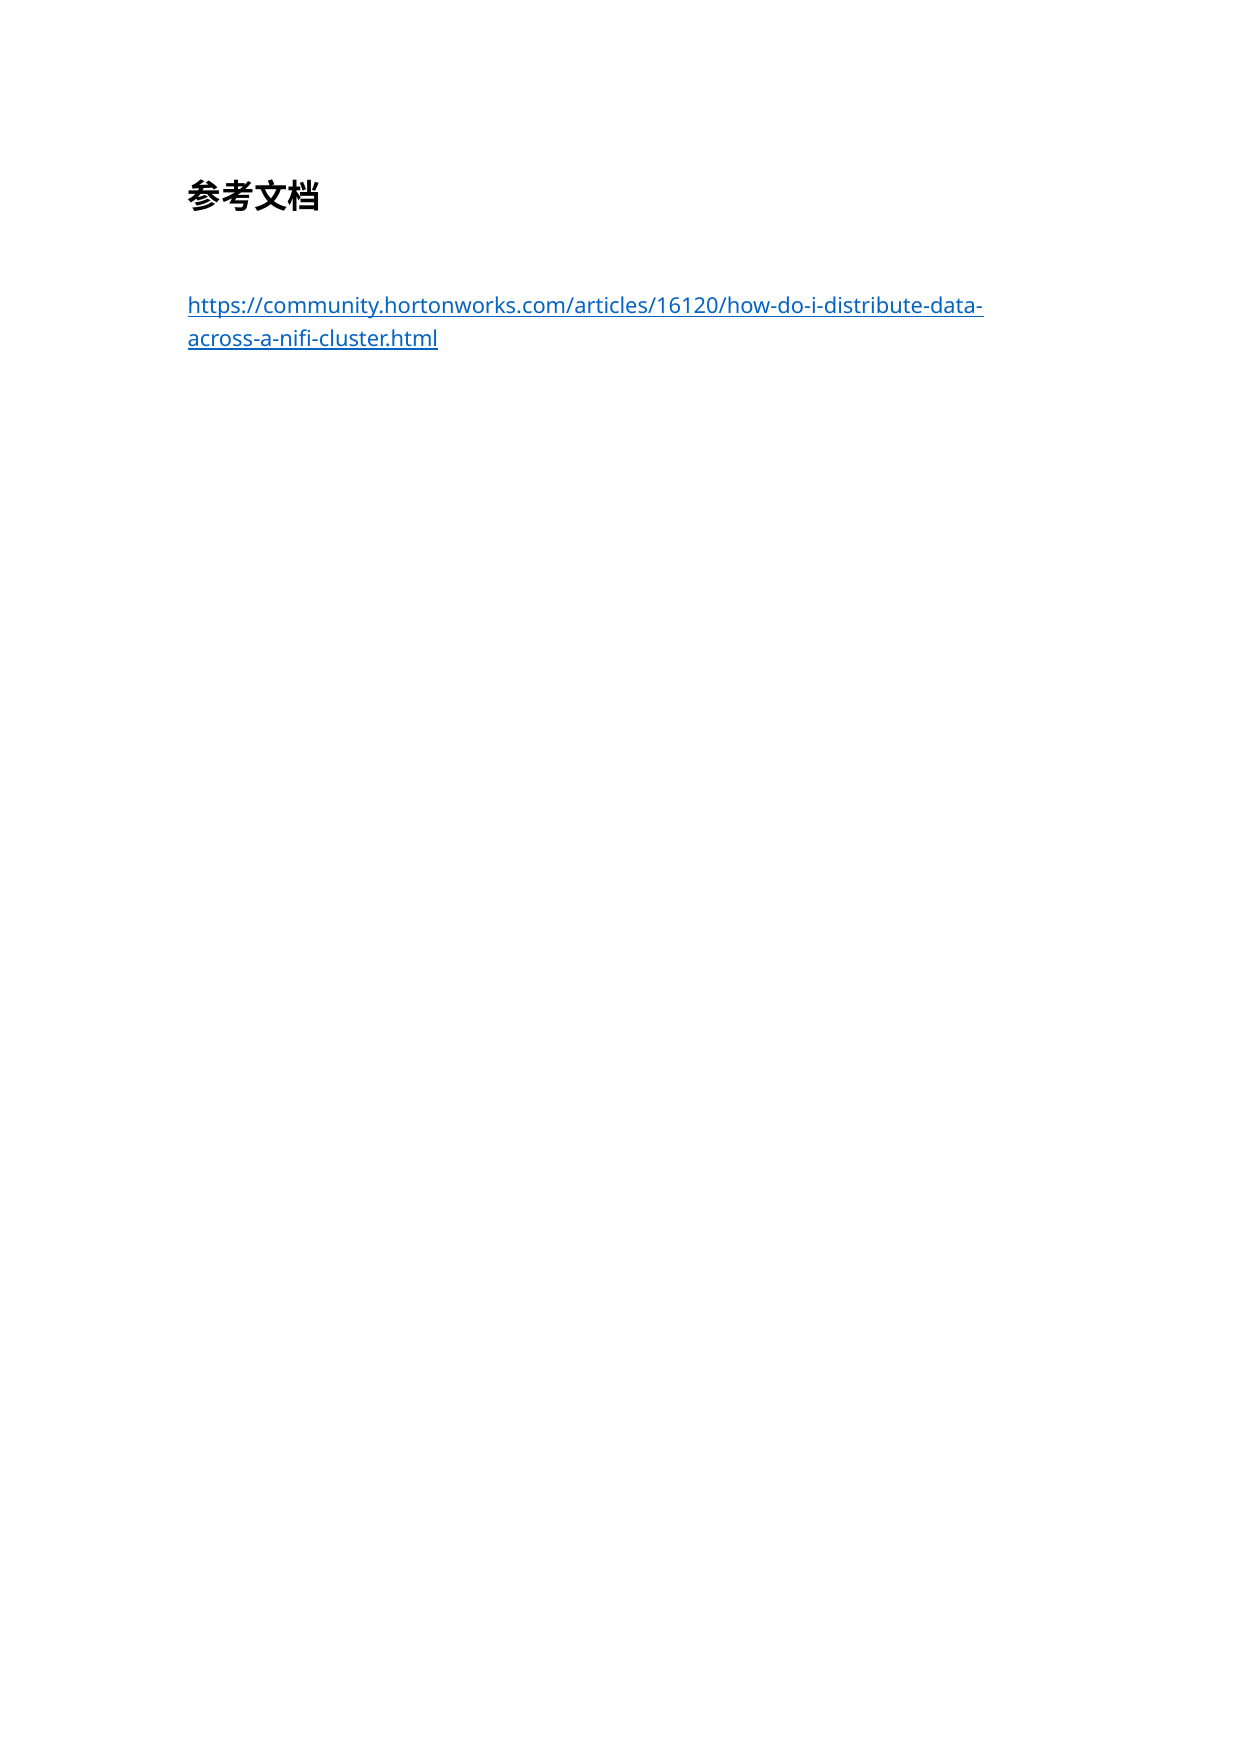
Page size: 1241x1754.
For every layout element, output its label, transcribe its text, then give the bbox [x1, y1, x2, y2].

text https://community.hortonworks.com/articles/16120/how-do-i-distribute-data-across-a-nifi-cluster.html [187, 289, 1053, 354]
subtitle 参考文档 [187, 162, 1053, 227]
